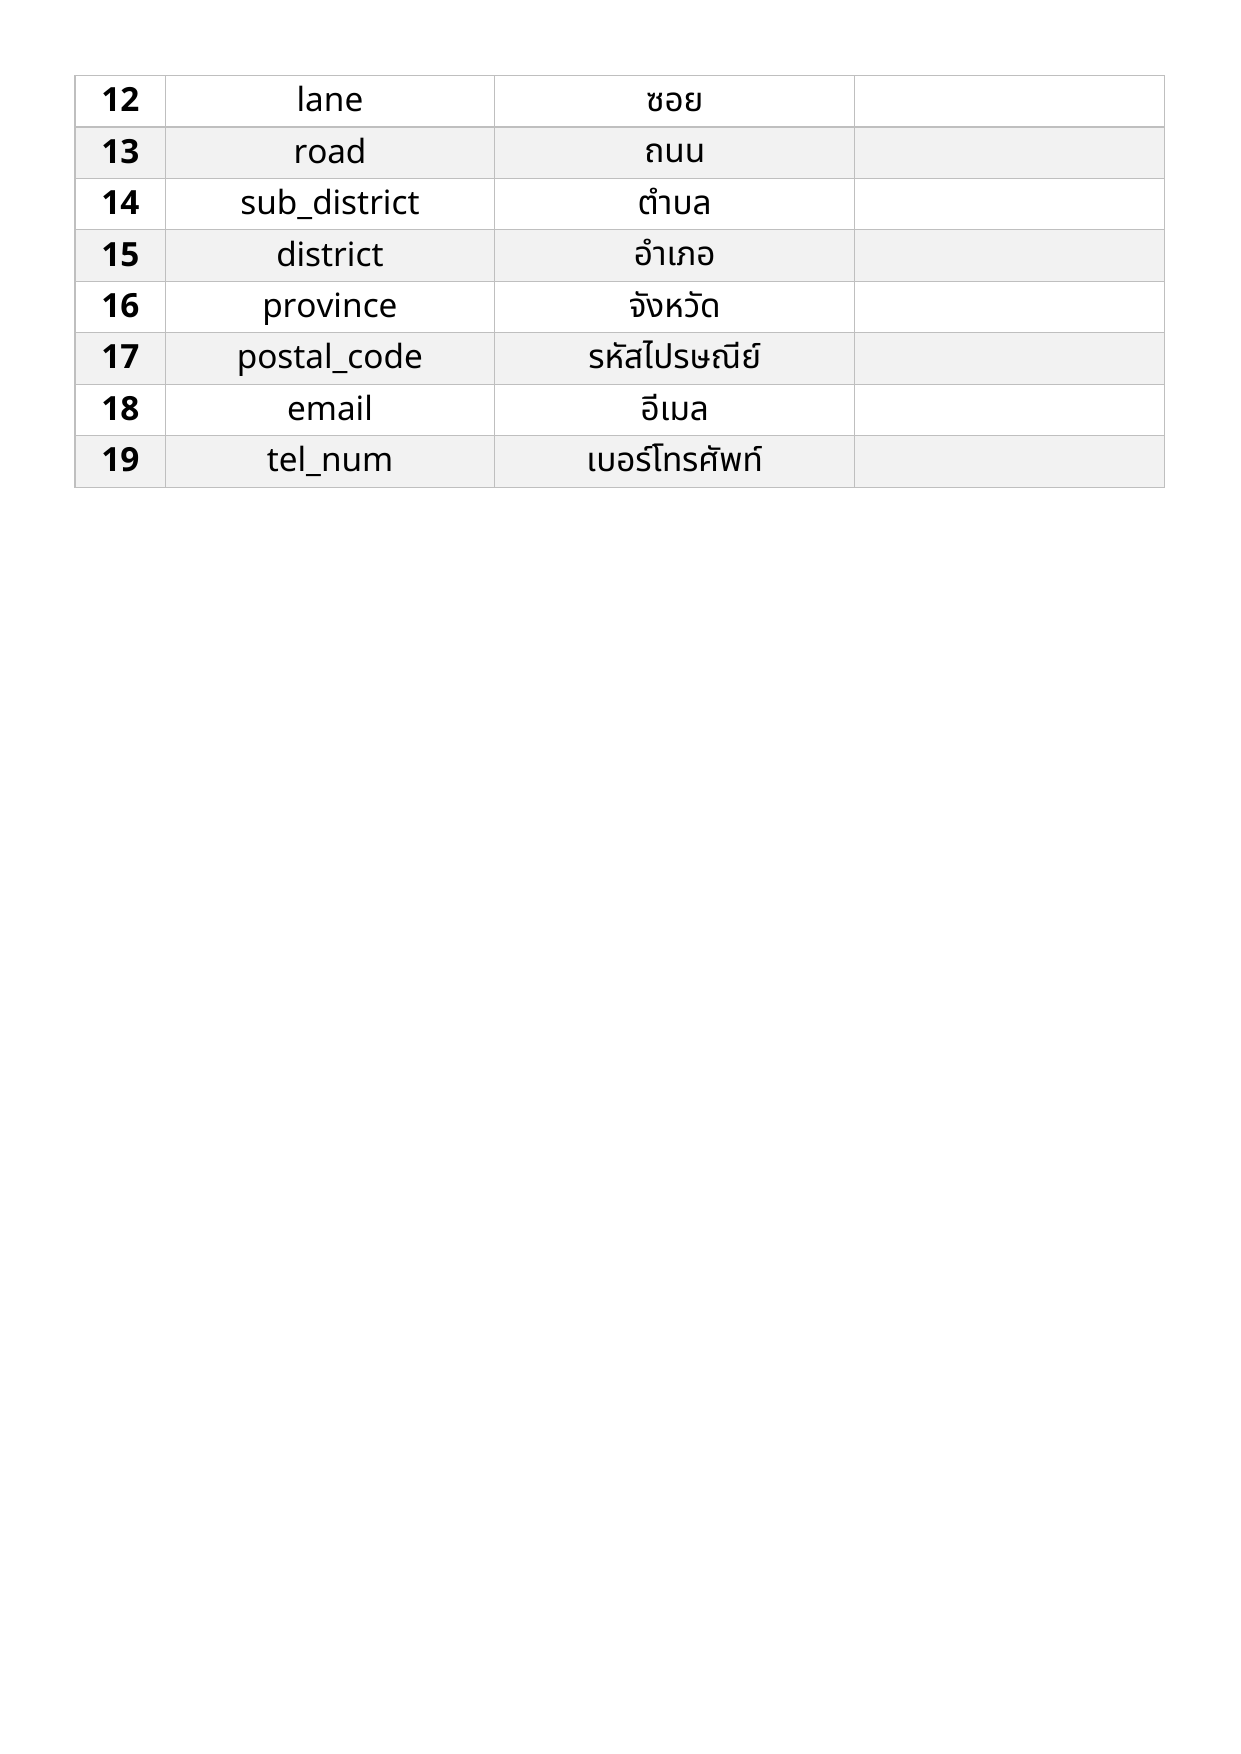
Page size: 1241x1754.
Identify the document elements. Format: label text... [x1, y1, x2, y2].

table_cell 12 [76, 76, 165, 126]
table_cell [855, 436, 1164, 487]
table_cell ถนน [495, 128, 854, 178]
table_cell รหัสไปรษณีย์ [495, 333, 854, 384]
table_cell อีเมล [495, 385, 854, 435]
table_cell [855, 179, 1164, 229]
table_cell postal_code [166, 333, 494, 384]
table_cell จังหวัด [495, 282, 854, 332]
table_cell 18 [76, 385, 165, 435]
table_cell [855, 128, 1164, 178]
table_cell 14 [76, 179, 165, 229]
table_cell [855, 282, 1164, 332]
table_cell [855, 333, 1164, 384]
table_cell lane [166, 76, 494, 126]
table_cell [855, 76, 1164, 126]
table_cell 16 [76, 282, 165, 332]
table_cell tel_num [166, 436, 494, 487]
table_cell province [166, 282, 494, 332]
table_cell [855, 230, 1164, 281]
table_cell ซอย [495, 76, 854, 126]
table_cell 17 [76, 333, 165, 384]
table_cell 13 [76, 128, 165, 178]
table_cell เบอร์โทรศัพท์ [495, 436, 854, 487]
table_cell [855, 385, 1164, 435]
table_cell ตำบล [495, 179, 854, 229]
table_cell road [166, 128, 494, 178]
table_cell email [166, 385, 494, 435]
table_cell district [166, 230, 494, 281]
table_cell 15 [76, 230, 165, 281]
table_cell อำเภอ [495, 230, 854, 281]
table_cell 19 [76, 436, 165, 487]
table_cell sub_district [166, 179, 494, 229]
